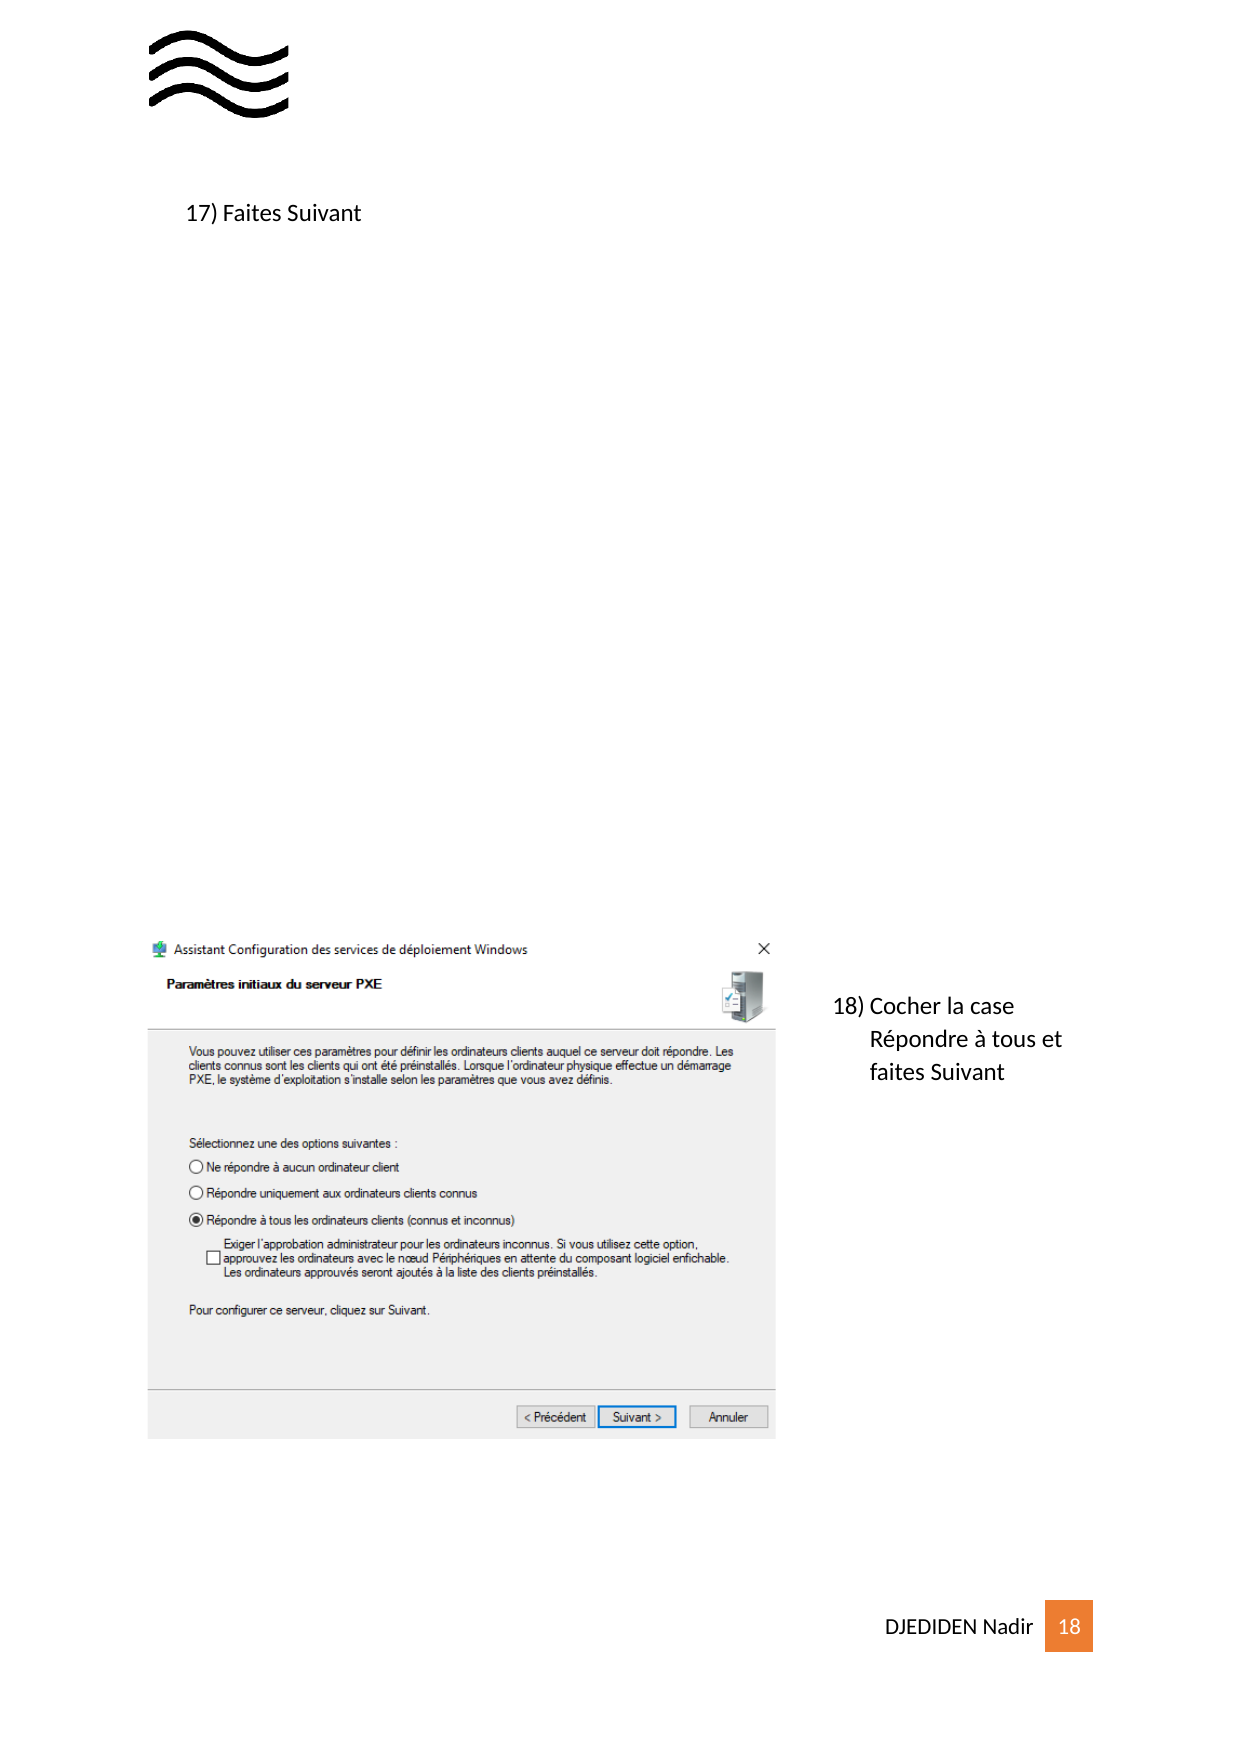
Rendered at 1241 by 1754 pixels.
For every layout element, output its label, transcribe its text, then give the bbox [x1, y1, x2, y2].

list Faites Suivant [185, 197, 1093, 228]
list Cocher la case Répondre à tous et faites Suivant [776, 991, 1093, 1087]
picture [147, 20, 288, 124]
picture [147, 941, 776, 1439]
